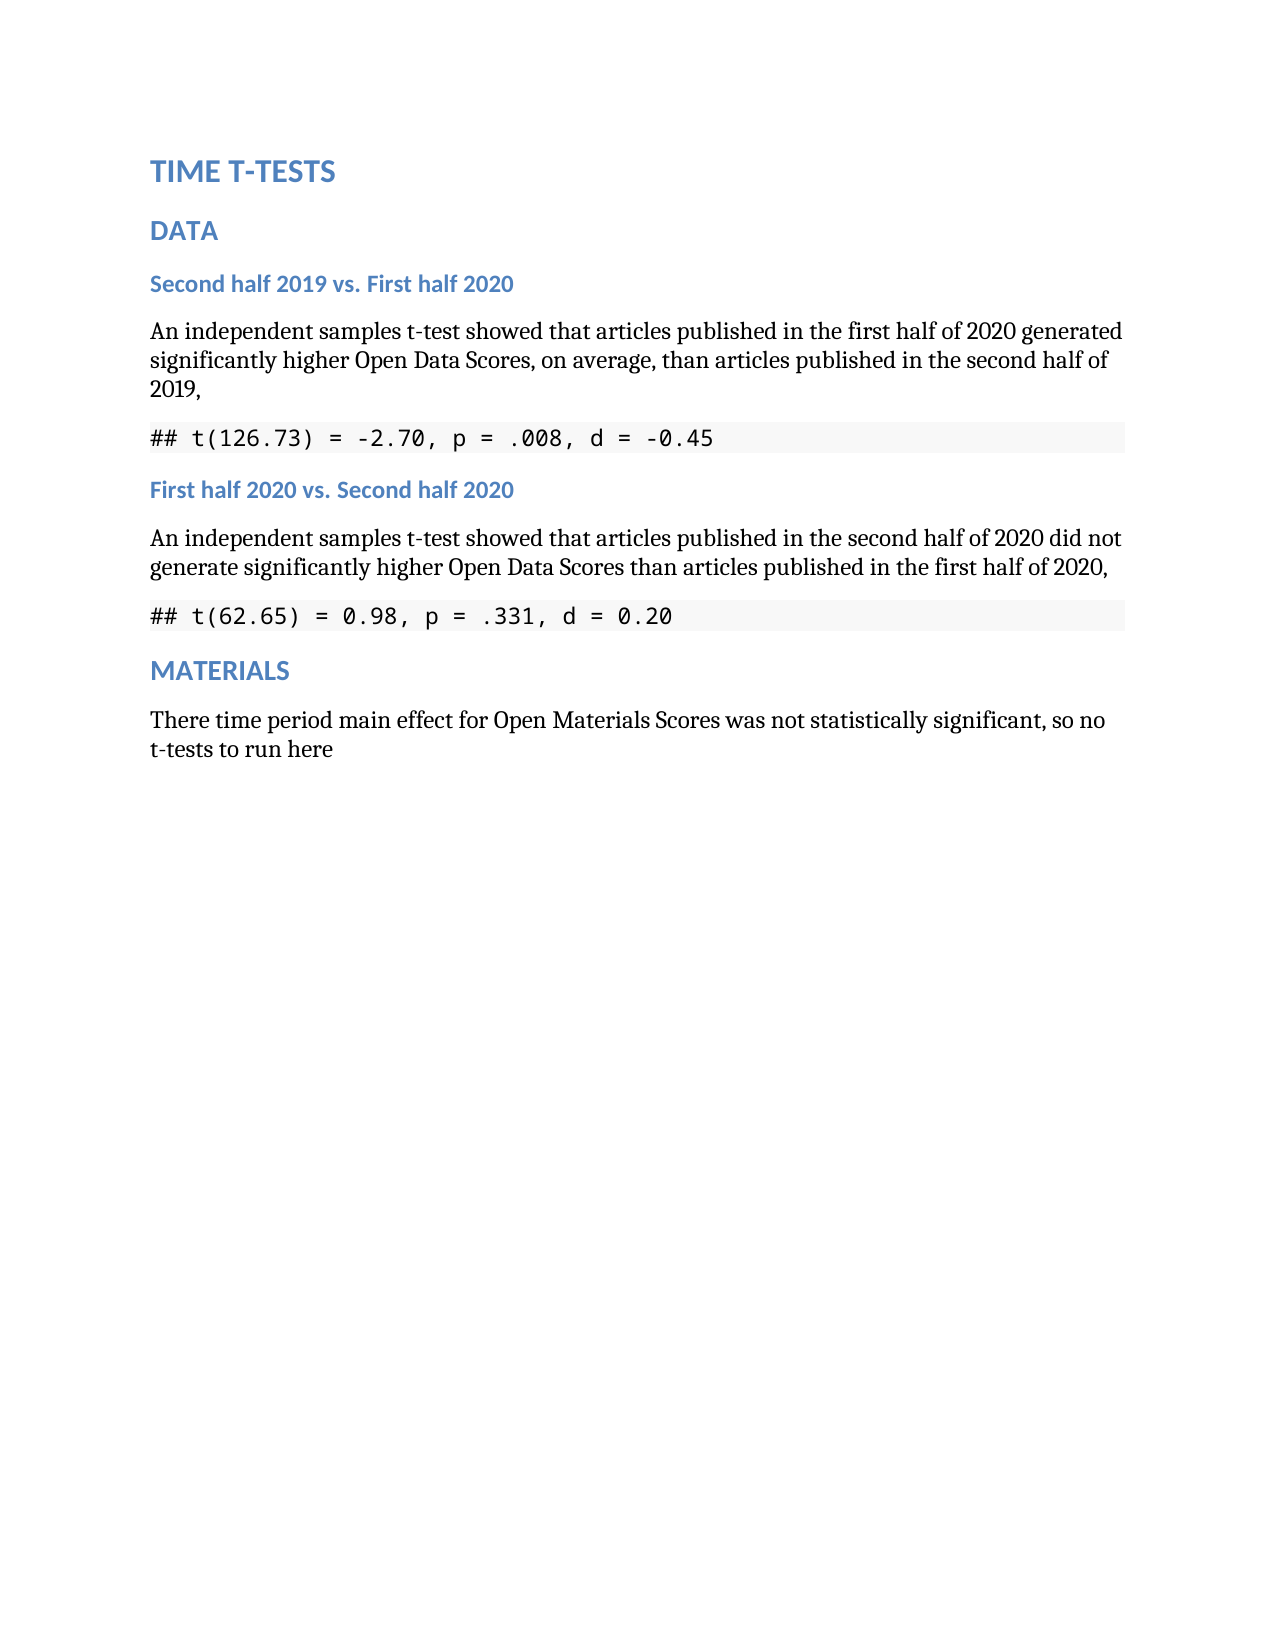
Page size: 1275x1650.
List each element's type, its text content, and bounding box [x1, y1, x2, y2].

text An independent samples t-test showed that articles published in the second half of 2020 did not generate significantly higher Open Data Scores than articles published in the first half of 2020, [150, 524, 1125, 581]
text There time period main effect for Open Materials Scores was not statistically significant, so no t-tests to run here [150, 706, 1125, 764]
subtitle First half 2020 vs. Second half 2020 [150, 474, 1125, 505]
subtitle MATERIALS [150, 652, 1125, 688]
subtitle DATA [150, 212, 1125, 247]
subtitle TIME T-TESTS [150, 150, 1125, 191]
text ## t(62.65) = 0.98, p = .331, d = 0.20 [150, 600, 1125, 631]
subtitle Second half 2019 vs. First half 2020 [150, 268, 1125, 298]
text ## t(126.73) = -2.70, p = .008, d = -0.45 [150, 422, 1125, 453]
